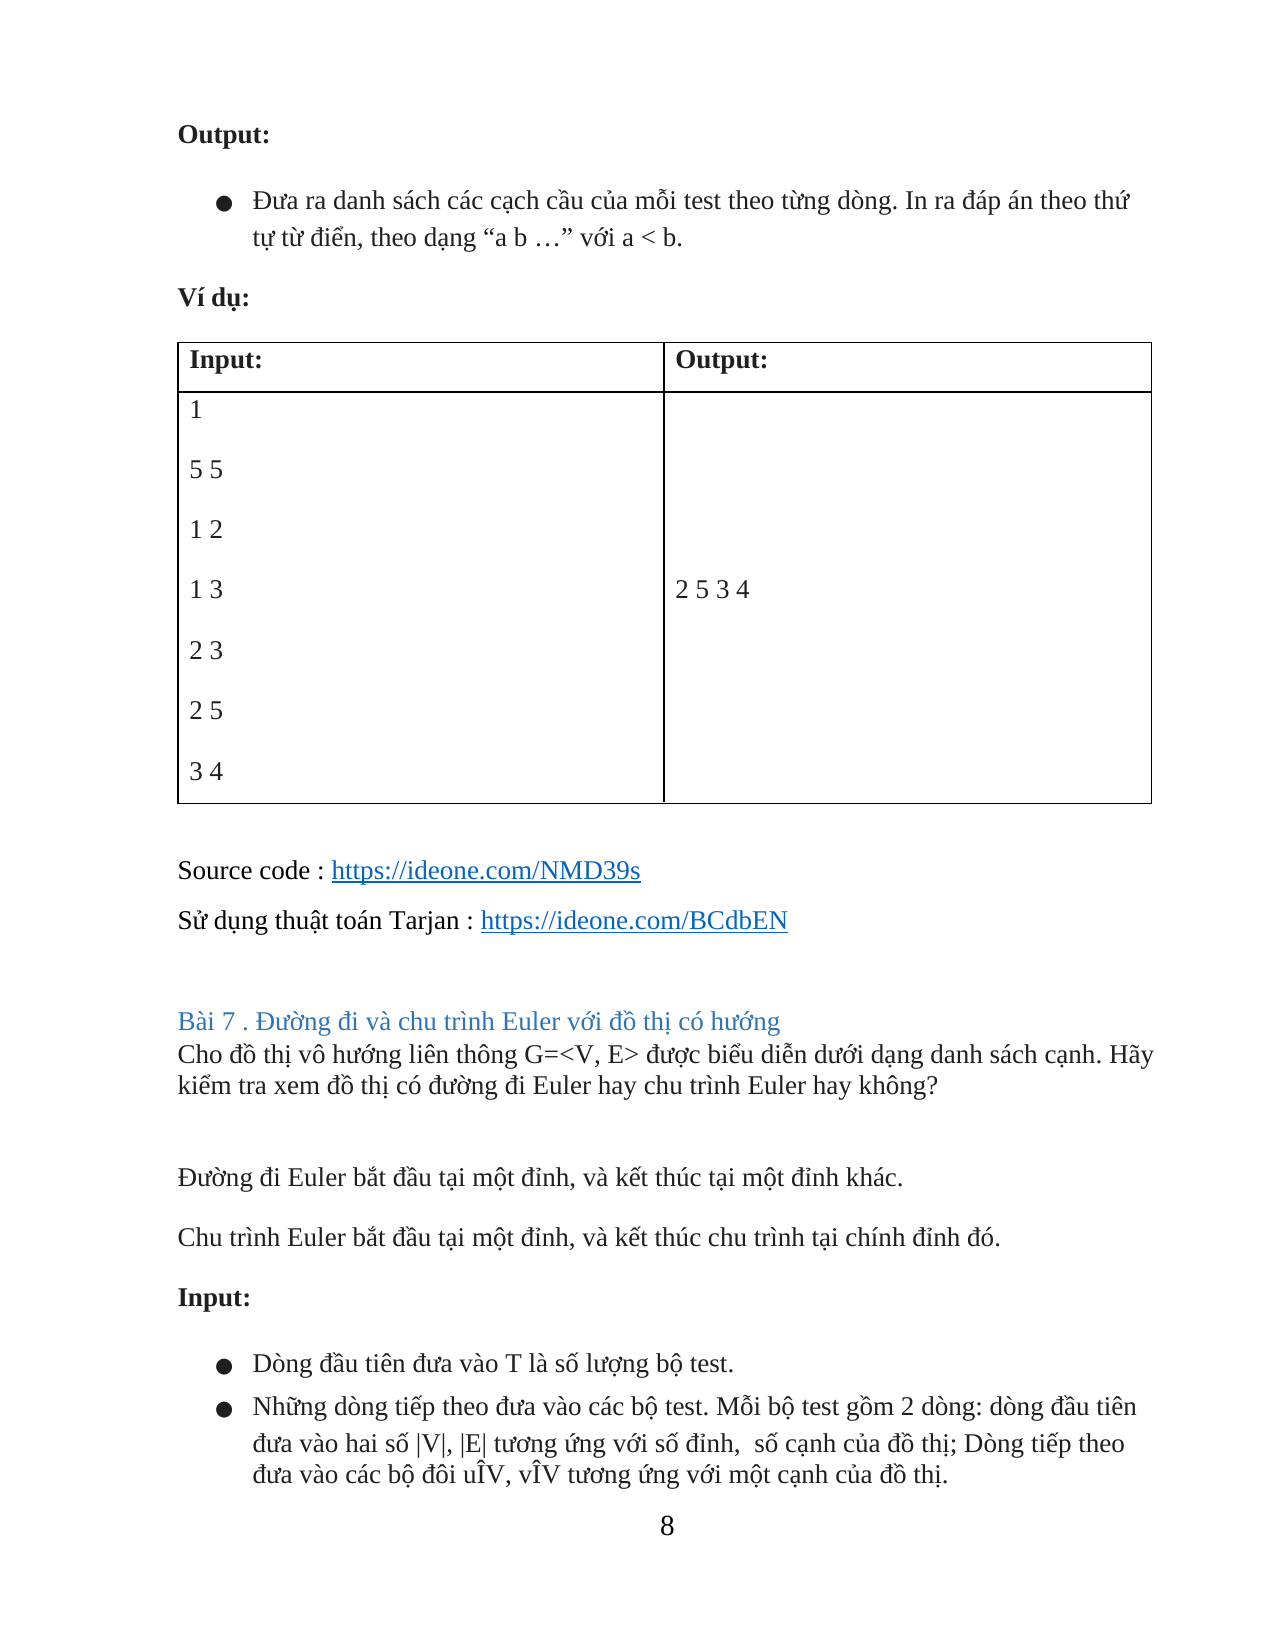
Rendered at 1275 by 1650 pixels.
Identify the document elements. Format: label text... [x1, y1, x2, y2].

list Đưa ra danh sách các cạch cầu của mỗi test theo từng dòng. In ra đáp án theo thứ tự từ điển, theo dạng “a b …” với a < b. [215, 178, 1157, 252]
table_cell 2 5 3 4 [665, 393, 1151, 802]
list Dòng đầu tiên đưa vào T là số lượng bộ test. [215, 1342, 1157, 1384]
text Sử dụng thuật toán Tarjan : https://ideone.com/BCdbEN [177, 904, 1157, 936]
text Đường đi Euler bắt đầu tại một đỉnh, và kết thúc tại một đỉnh khác. [177, 1130, 1157, 1192]
table_cell 1 5 5 1 2 1 3 2 3 2 5 3 4 [179, 393, 663, 802]
subtitle Bài 7 . Đường đi và chu trình Euler với đồ thị có hướng [177, 1005, 1157, 1036]
table_header Output: [665, 343, 1151, 391]
text Input: [177, 1282, 1157, 1313]
text Cho đồ thị vô hướng liên thông G=<V, E> được biểu diễn dưới dạng danh sách cạnh. Hãy kiểm tra xem đồ thị có đường đi Euler hay chu trình Euler hay không? [177, 1038, 1157, 1101]
text Chu trình Euler bắt đầu tại một đỉnh, và kết thúc chu trình tại chính đỉnh đó. [177, 1221, 1157, 1252]
list Những dòng tiếp theo đưa vào các bộ test. Mỗi bộ test gồm 2 dòng: dòng đầu tiên đưa vào hai số |V|, |E| tương ứng với số đỉnh, số cạnh của đồ thị; Dòng tiếp theo đưa vào các bộ đôi uÎV, vÎV tương ứng với một cạnh của đồ thị. [215, 1384, 1157, 1489]
text Ví dụ: [177, 281, 1157, 313]
text Output: [177, 118, 1157, 149]
table_header Input: [179, 343, 663, 391]
text Source code : https://ideone.com/NMD39s [177, 854, 1157, 885]
